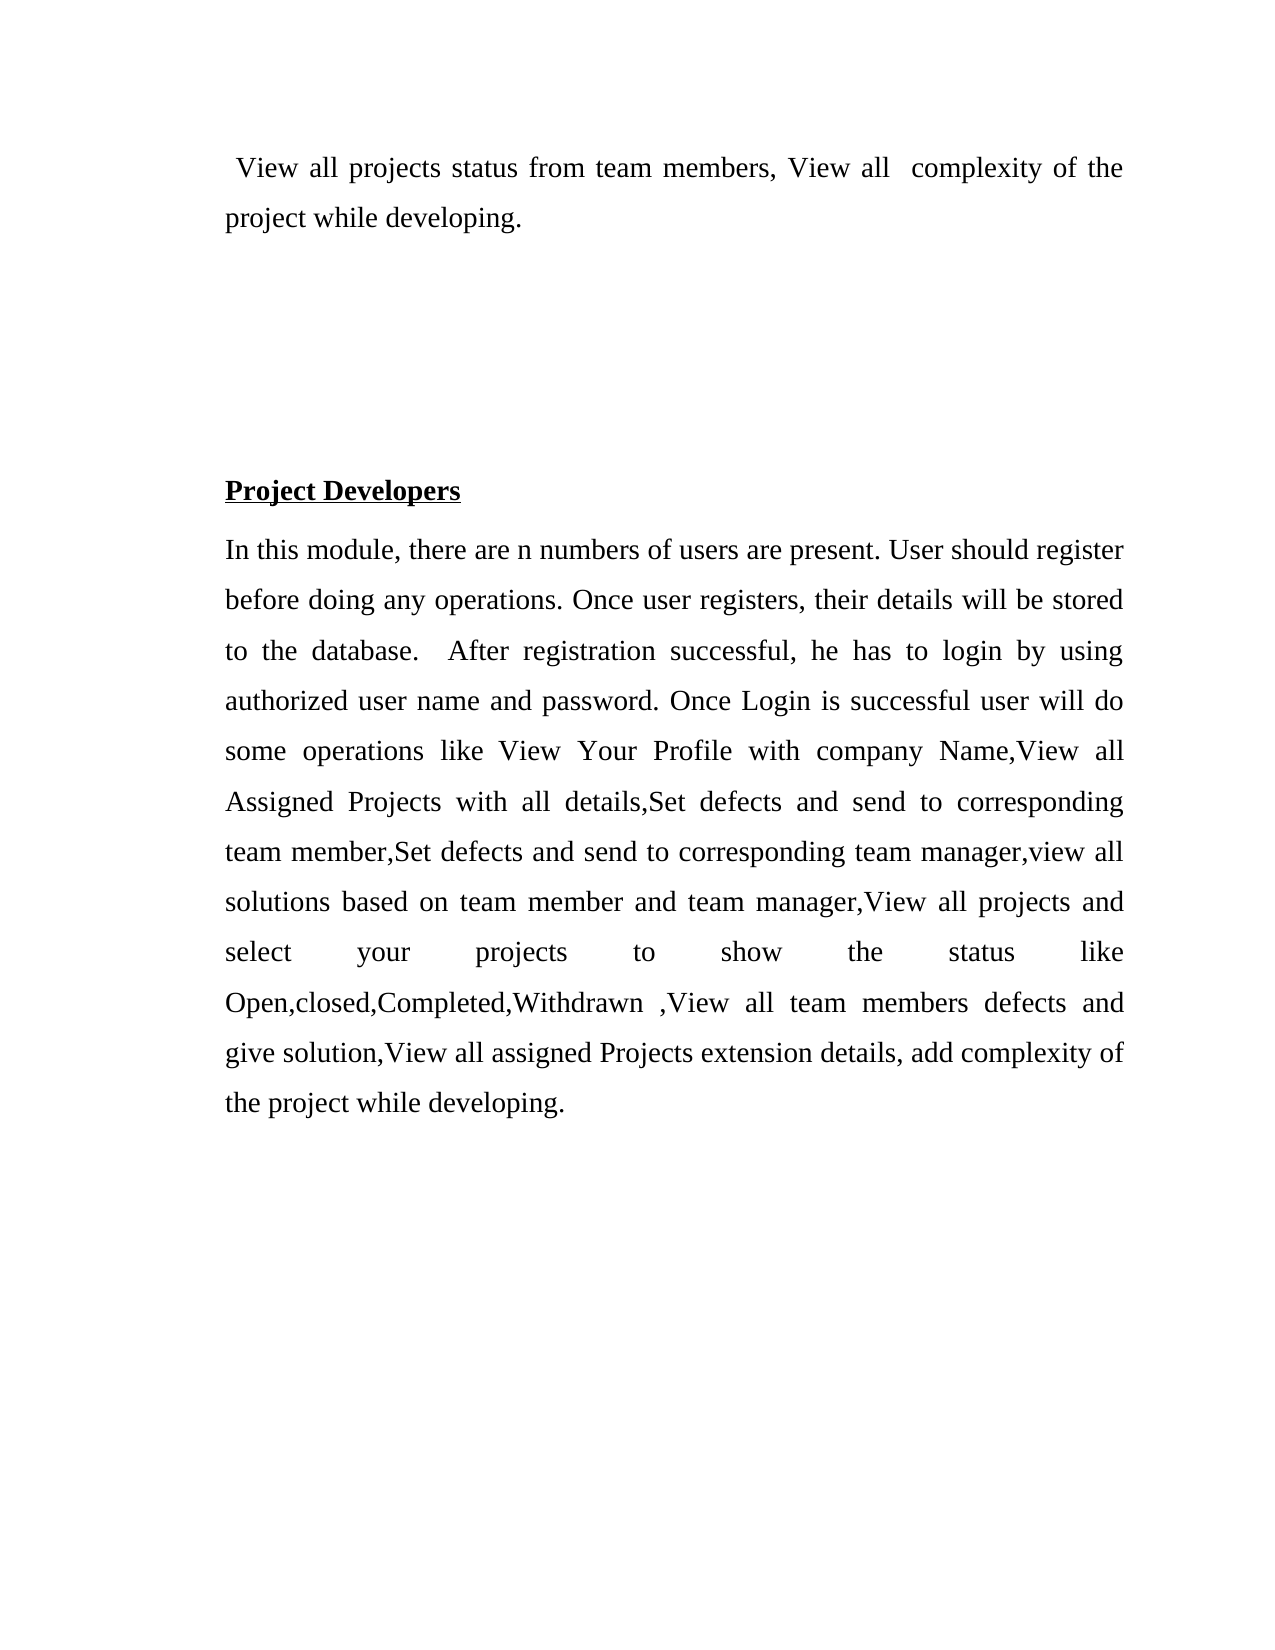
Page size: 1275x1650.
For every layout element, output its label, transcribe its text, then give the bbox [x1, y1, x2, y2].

text Project Developers [225, 473, 1125, 506]
list View all projects status from team members, View all complexity of the project while developing. [225, 150, 1125, 234]
list In this module, there are n numbers of users are present. User should register before doing any operations. Once user registers, their details will be stored to the database. After registration successful, he has to login by using authorized user name and password. Once Login is successful user will do some operations like View Your Profile with company Name,View all Assigned Projects with all details,Set defects and send to corresponding team member,Set defects and send to corresponding team manager,view all solutions based on team member and team manager,View all projects and select your projects to show the status like Open,closed,Completed,Withdrawn ,View all team members defects and give solution,View all assigned Projects extension details, add complexity of the project while developing. [225, 532, 1125, 1119]
